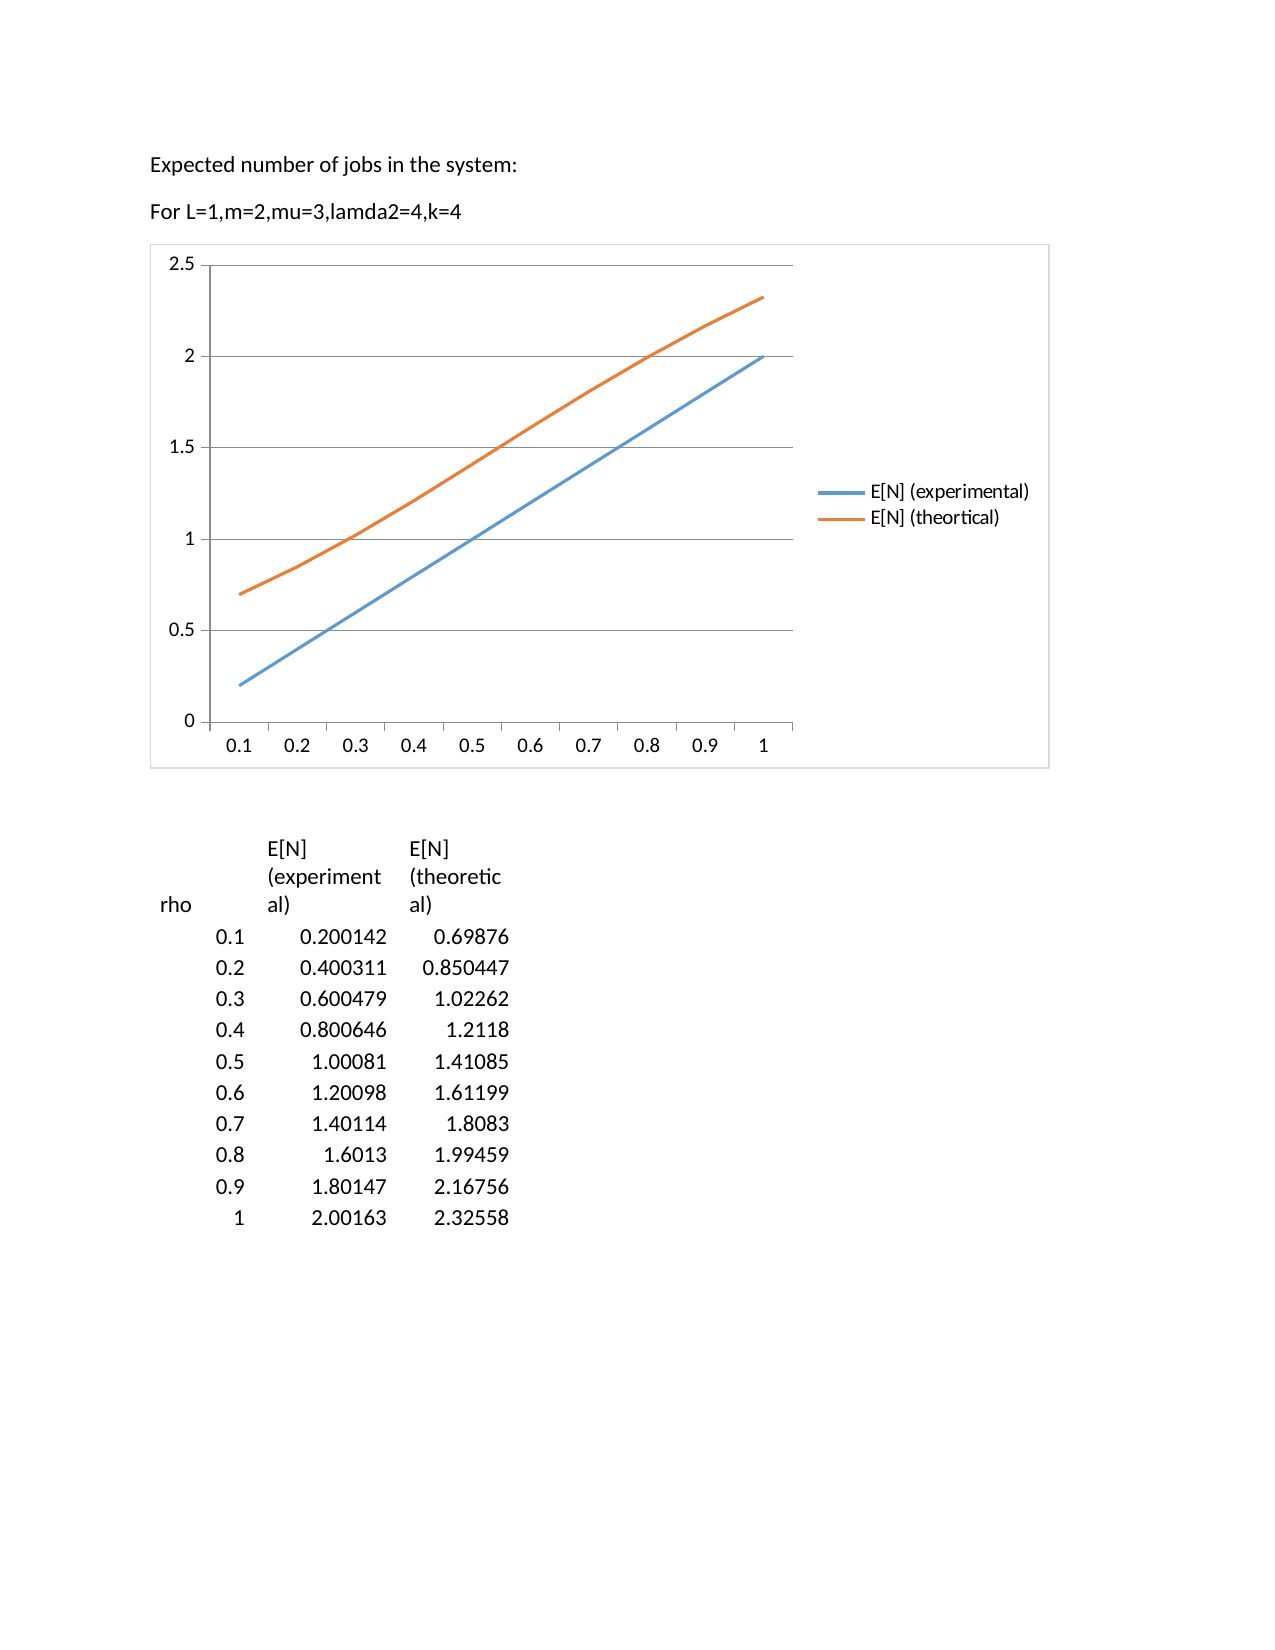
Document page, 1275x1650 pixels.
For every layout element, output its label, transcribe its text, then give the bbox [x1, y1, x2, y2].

table_cell 1.2118 [398, 1012, 520, 1043]
table_cell 1.8083 [398, 1106, 520, 1137]
table_cell 0.600479 [256, 981, 398, 1012]
table_cell 1.80147 [256, 1169, 398, 1200]
table_cell 1.00081 [256, 1044, 398, 1075]
table_cell 0.69876 [398, 919, 520, 950]
table_cell 0.5 [149, 1044, 256, 1075]
table_cell 0.4 [149, 1012, 256, 1043]
table_cell 0.800646 [256, 1012, 398, 1043]
table_cell 2.16756 [398, 1169, 520, 1200]
text Expected number of jobs in the system: [150, 150, 1125, 178]
table_cell 2.00163 [256, 1200, 398, 1231]
table_cell 1.02262 [398, 981, 520, 1012]
table_cell 0.400311 [256, 950, 398, 981]
table_cell 0.3 [149, 981, 256, 1012]
table_cell 0.200142 [256, 919, 398, 950]
table_cell 0.2 [149, 950, 256, 981]
table_cell 1.40114 [256, 1106, 398, 1137]
table_cell 1.41085 [398, 1044, 520, 1075]
text For L=1,m=2,mu=3,lamda2=4,k=4 [150, 197, 1125, 225]
table_cell 0.7 [149, 1106, 256, 1137]
table_header rho [149, 835, 256, 918]
table_cell 1.20098 [256, 1075, 398, 1106]
table_cell 0.9 [149, 1169, 256, 1200]
table_header E[N] (experimental) [256, 835, 398, 918]
table_header E[N] (theoretical) [398, 835, 520, 918]
table_cell 0.6 [149, 1075, 256, 1106]
table_cell 0.850447 [398, 950, 520, 981]
table_cell 2.32558 [398, 1200, 520, 1231]
table_cell 1 [149, 1200, 256, 1231]
table_cell 1.6013 [256, 1137, 398, 1168]
table_cell 0.1 [149, 919, 256, 950]
table_cell 1.61199 [398, 1075, 520, 1106]
table_cell 0.8 [149, 1137, 256, 1168]
table_cell 1.99459 [398, 1137, 520, 1168]
